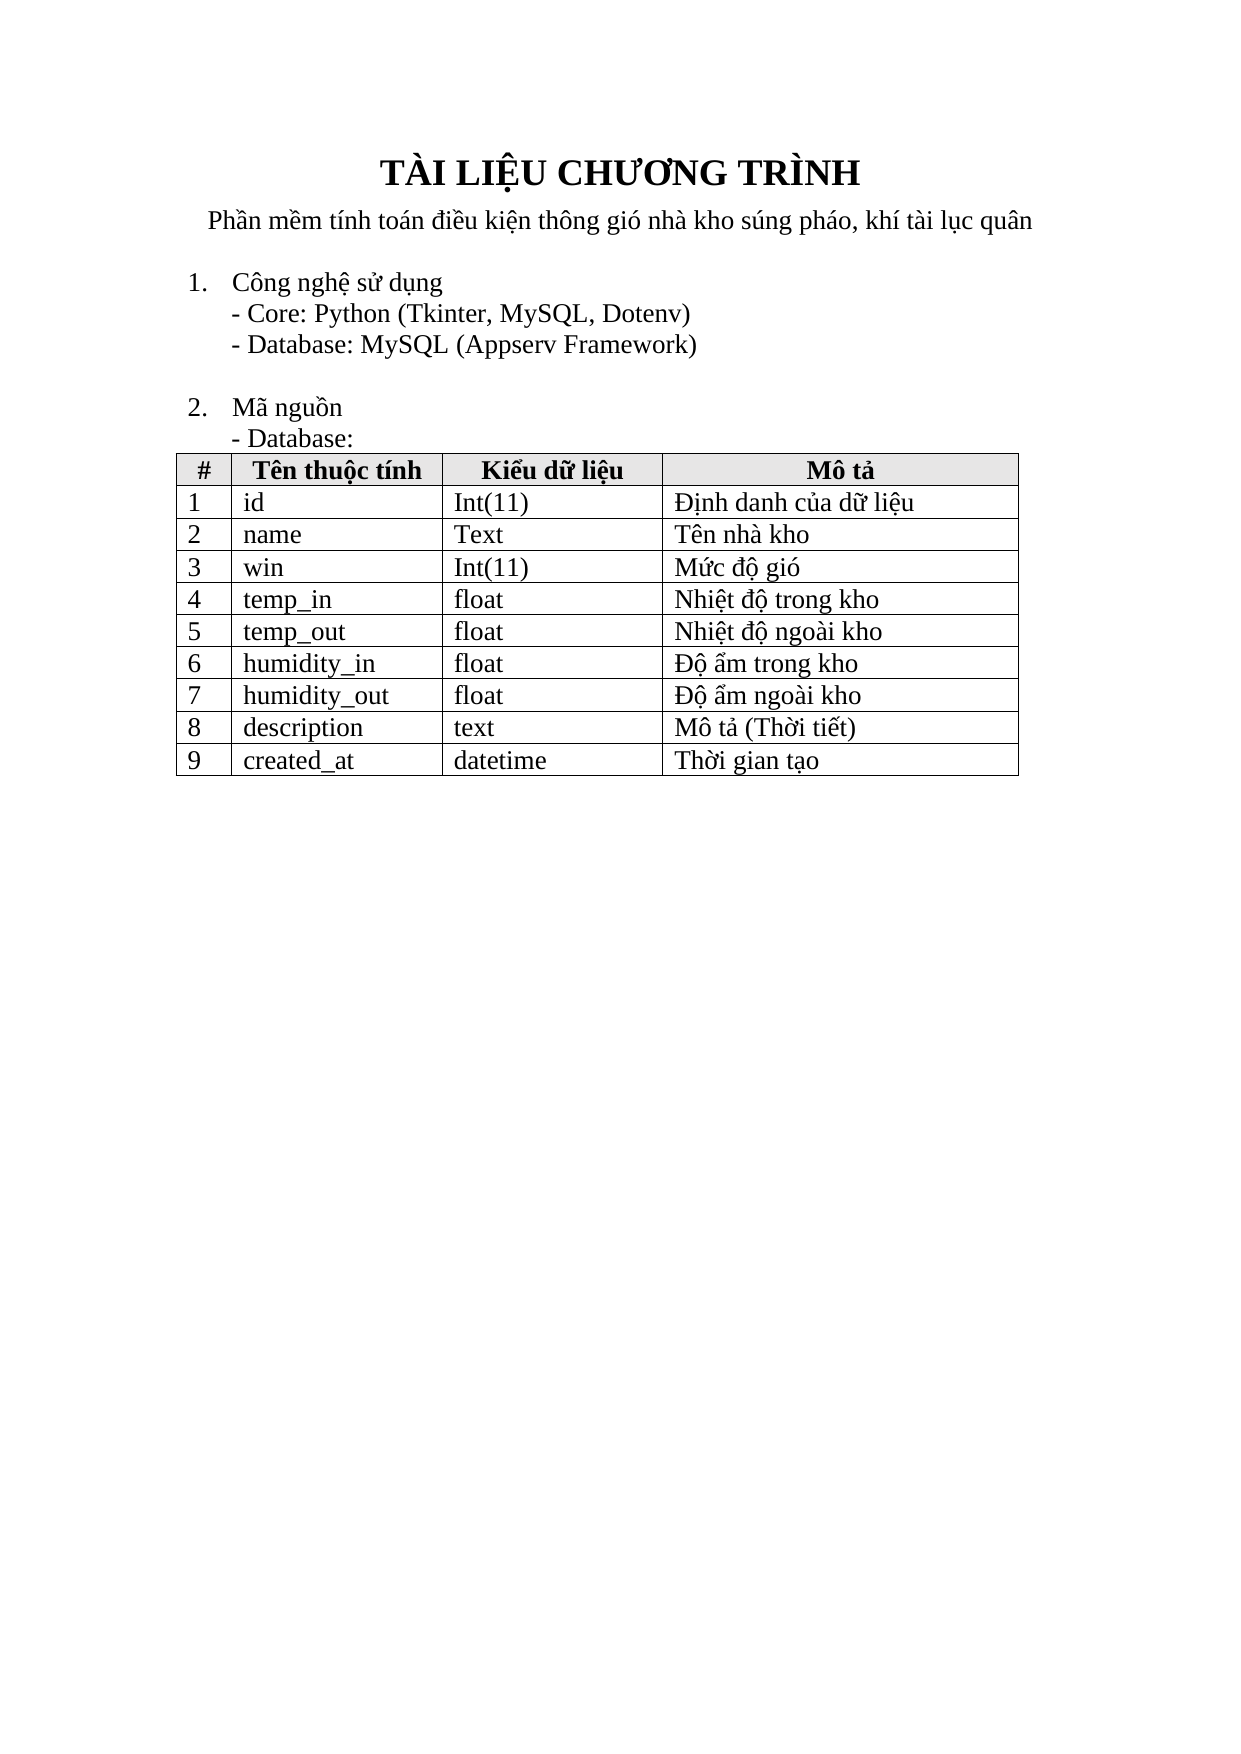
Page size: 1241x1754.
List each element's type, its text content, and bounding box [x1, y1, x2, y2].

table_cell Độ ẩm ngoài kho [663, 679, 1018, 711]
table_cell text [443, 712, 662, 743]
list Công nghệ sử dụng [187, 266, 1053, 297]
table_cell Int(11) [443, 551, 662, 582]
table_cell 3 [177, 551, 231, 582]
table_cell Int(11) [443, 486, 662, 517]
table_cell 9 [177, 744, 231, 775]
table_cell Nhiệt độ trong kho [663, 583, 1018, 614]
table_cell 4 [177, 583, 231, 614]
table_cell Nhiệt độ ngoài kho [663, 615, 1018, 646]
table_cell 5 [177, 615, 231, 646]
table_cell 6 [177, 647, 231, 678]
table_cell Định danh của dữ liệu [663, 486, 1018, 517]
list - Database: [187, 422, 1053, 453]
table_cell win [232, 551, 442, 582]
table_header Mô tả [663, 454, 1018, 485]
table_cell Thời gian tạo [663, 744, 1018, 775]
table_cell float [443, 615, 662, 646]
table_cell Text [443, 519, 662, 549]
table_cell float [443, 679, 662, 711]
table_cell 1 [177, 486, 231, 517]
table_cell temp_in [232, 583, 442, 614]
table_header # [177, 454, 231, 485]
table_header Kiểu dữ liệu [443, 454, 662, 485]
table_cell humidity_out [232, 679, 442, 711]
text TÀI LIỆU CHƯƠNG TRÌNH [187, 150, 1053, 193]
table_cell humidity_in [232, 647, 442, 678]
list Mã nguồn [187, 391, 1053, 422]
table_cell temp_out [232, 615, 442, 646]
table_cell 2 [177, 519, 231, 549]
table_cell Mô tả (Thời tiết) [663, 712, 1018, 743]
table_cell created_at [232, 744, 442, 775]
table_cell float [443, 647, 662, 678]
table_cell name [232, 519, 442, 549]
table_header Tên thuộc tính [232, 454, 442, 485]
table_cell 8 [177, 712, 231, 743]
table_cell Mức độ gió [663, 551, 1018, 582]
table_cell Tên nhà kho [663, 519, 1018, 549]
text Phần mềm tính toán điều kiện thông gió nhà kho súng pháo, khí tài lục quân [187, 204, 1053, 235]
list - Database: MySQL (Appserv Framework) [187, 328, 1053, 359]
list - Core: Python (Tkinter, MySQL, Dotenv) [187, 297, 1053, 328]
table_cell 7 [177, 679, 231, 711]
table_cell Độ ẩm trong kho [663, 647, 1018, 678]
table_cell description [232, 712, 442, 743]
table_cell datetime [443, 744, 662, 775]
table_cell float [443, 583, 662, 614]
table_cell id [232, 486, 442, 517]
